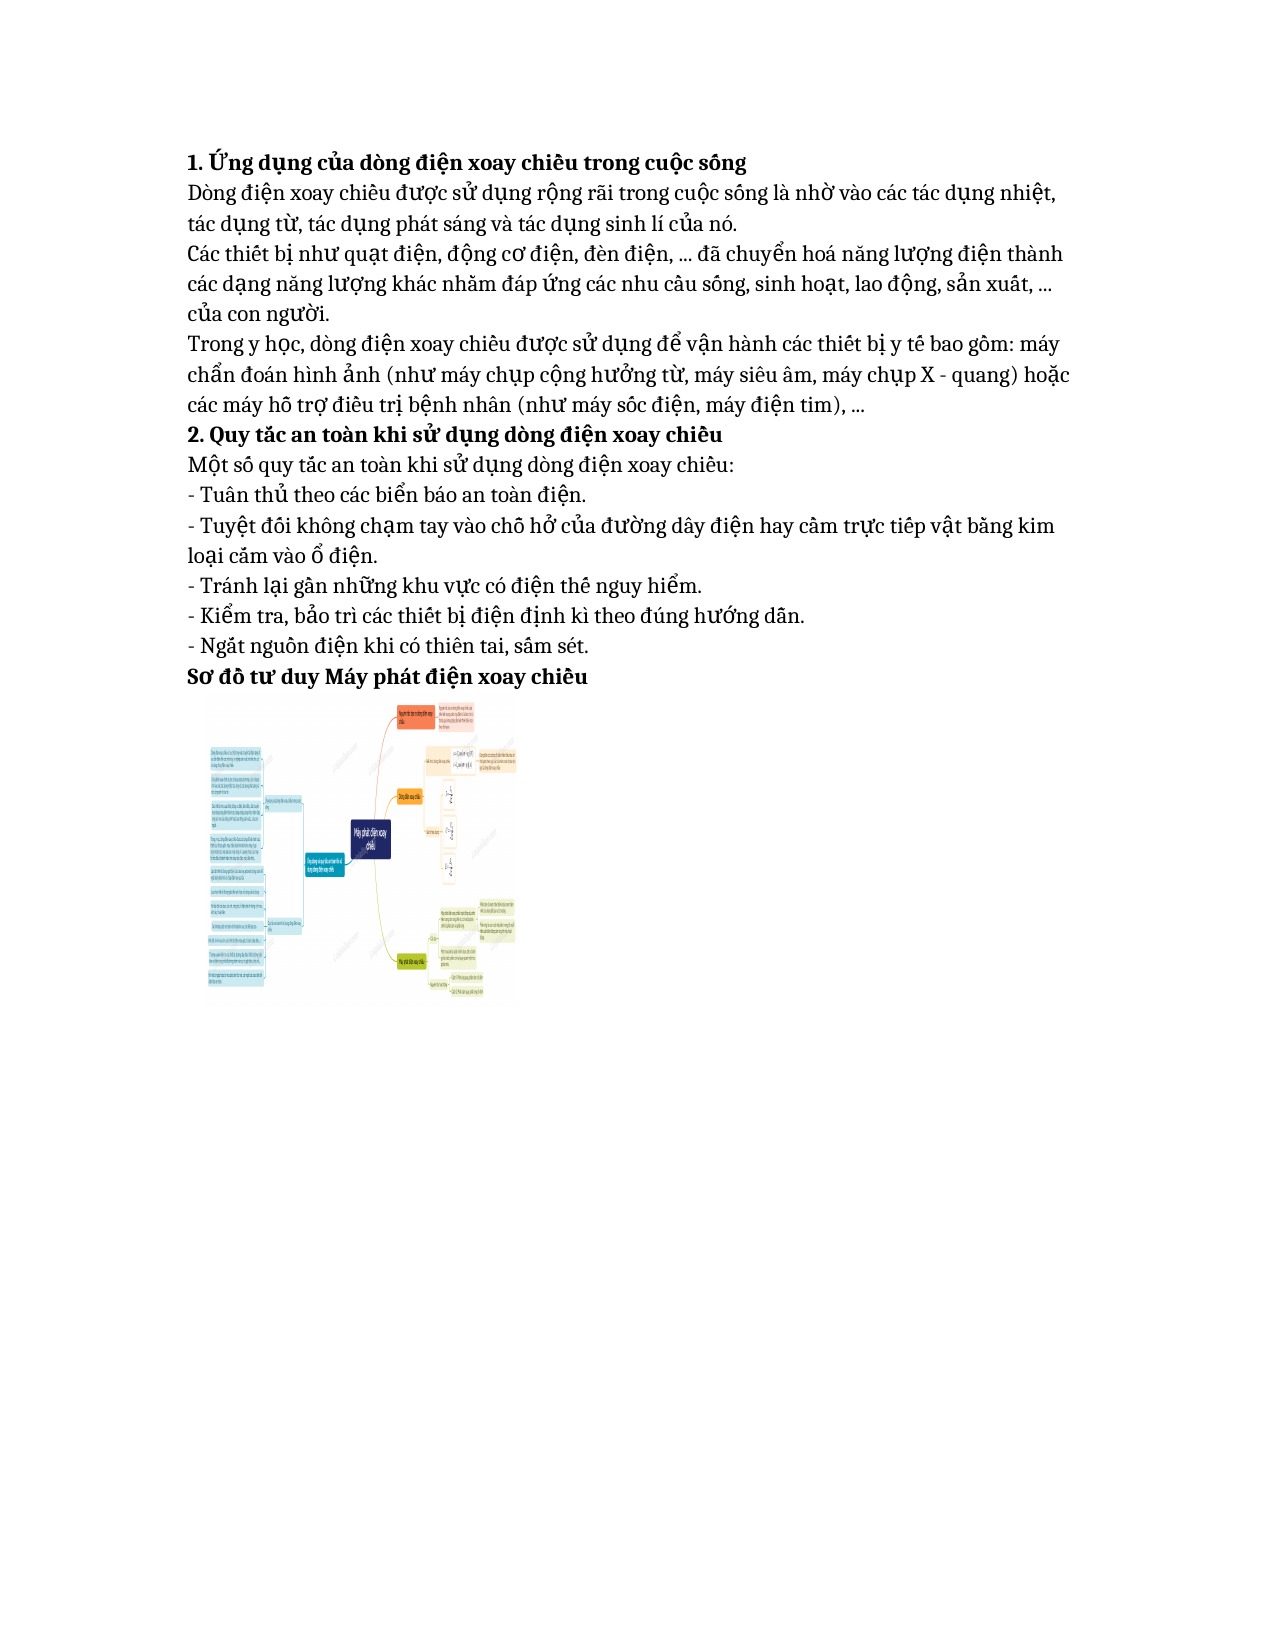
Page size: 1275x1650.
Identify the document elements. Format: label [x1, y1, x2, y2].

picture [206, 693, 519, 1007]
text [187, 150, 1087, 1036]
